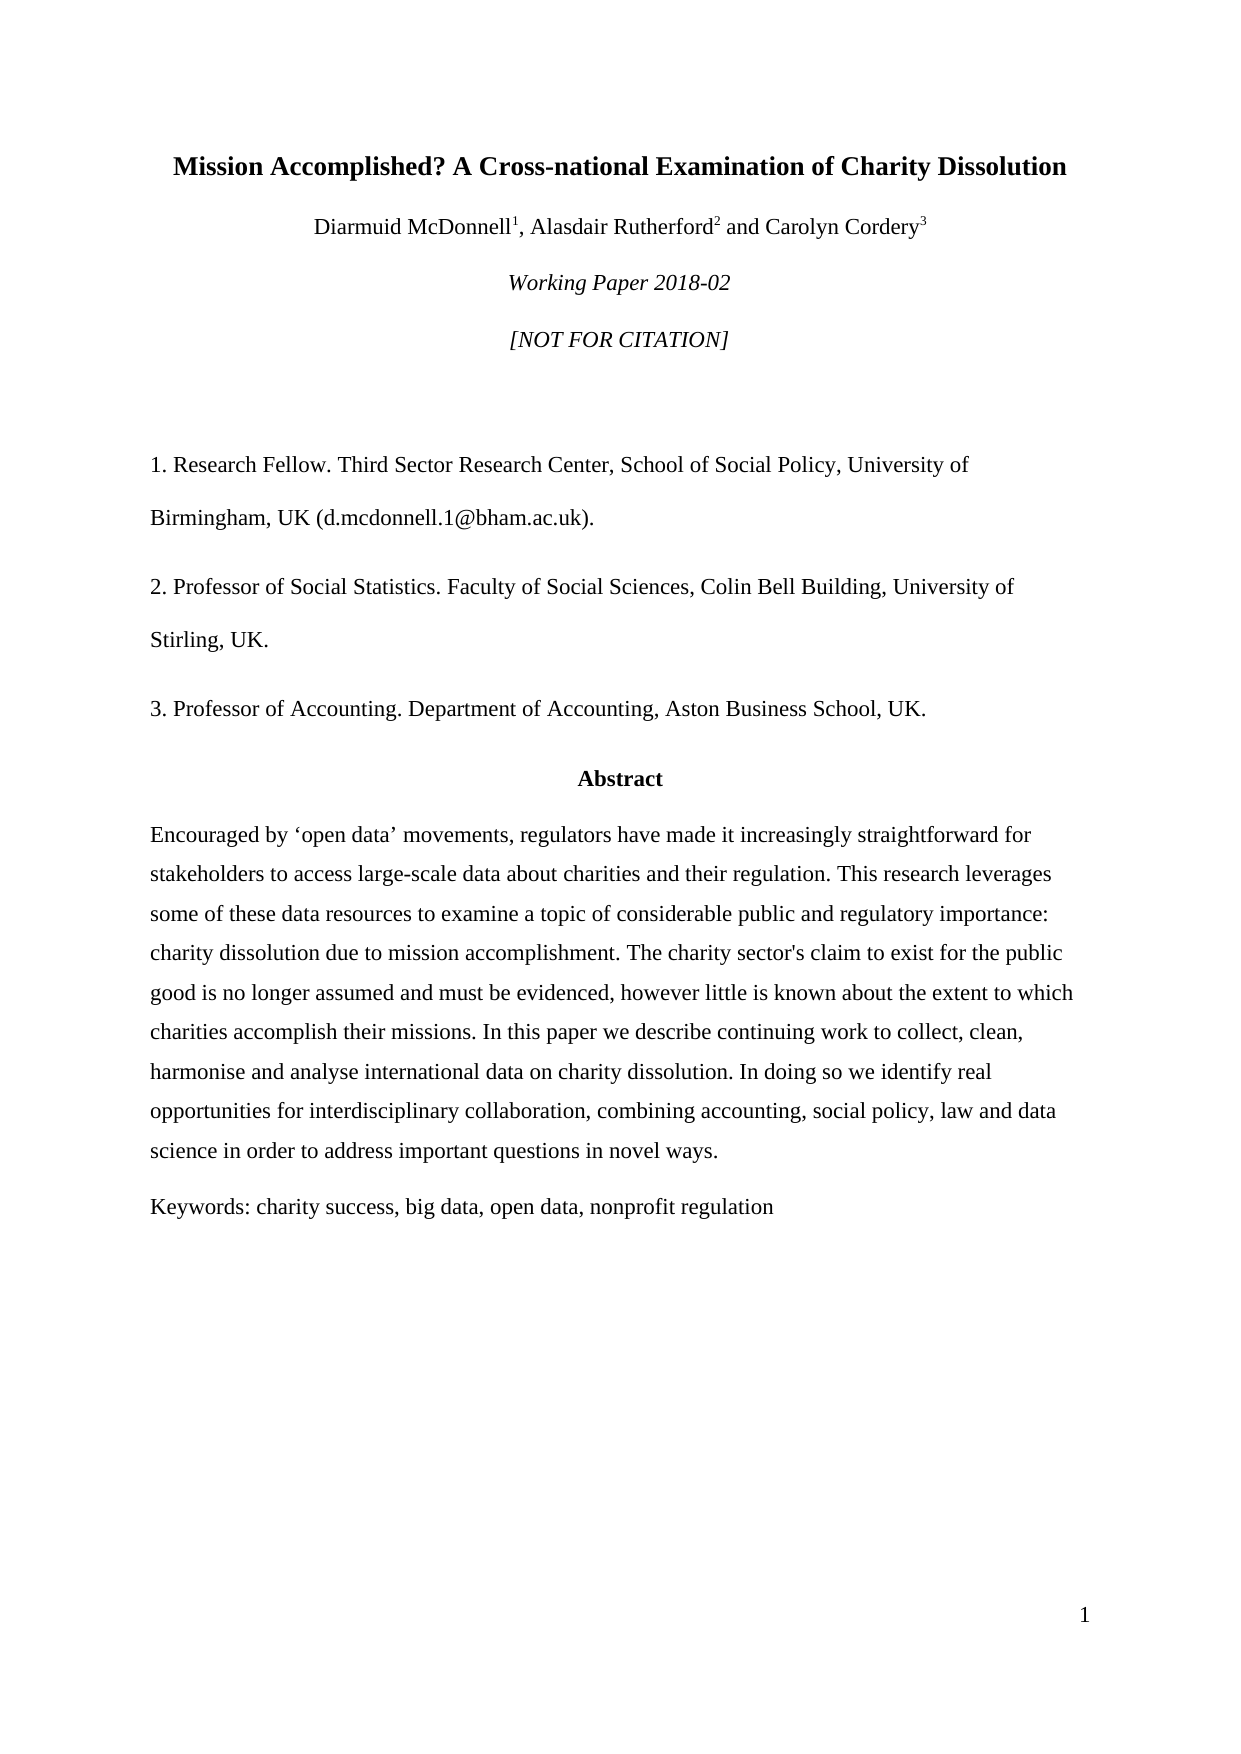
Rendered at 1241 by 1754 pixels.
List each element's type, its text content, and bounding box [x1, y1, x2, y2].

text Diarmuid McDonnell1, Alasdair Rutherford2 and Carolyn Cordery3 [150, 213, 1090, 240]
text Working Paper 2018-02 [150, 269, 1090, 296]
text Mission Accomplished? A Cross-national Examination of Charity Dissolution [150, 150, 1090, 181]
text Encouraged by ‘open data’ movements, regulators have made it increasingly straightforward for stakeholders to access large-scale data about charities and their regulation. This research leverages some of these data resources to examine a topic of considerable public and regulatory importance: charity dissolution due to mission accomplishment. The charity sector's claim to exist for the public good is no longer assumed and must be evidenced, however little is known about the extent to which charities accomplish their missions. In this paper we describe continuing work to collect, clean, harmonise and analyse international data on charity dissolution. In doing so we identify real opportunities for interdisciplinary collaboration, combining accounting, social policy, law and data science in order to address important questions in novel ways. [150, 821, 1090, 1163]
text Keywords: charity success, big data, open data, nonprofit regulation1. Introduction [150, 1193, 1090, 1219]
text [NOT FOR CITATION] [150, 326, 1090, 352]
text 3. Professor of Accounting. Department of Accounting, Aston Business School, UK. [150, 695, 1090, 722]
text 2. Professor of Social Statistics. Faculty of Social Sciences, Colin Bell Building, University of Stirling, UK. [150, 573, 1090, 652]
text 1. Research Fellow. Third Sector Research Center, School of Social Policy, University of Birmingham, UK (d.mcdonnell.1@bham.ac.uk). [150, 451, 1090, 530]
text Abstract [150, 765, 1090, 791]
